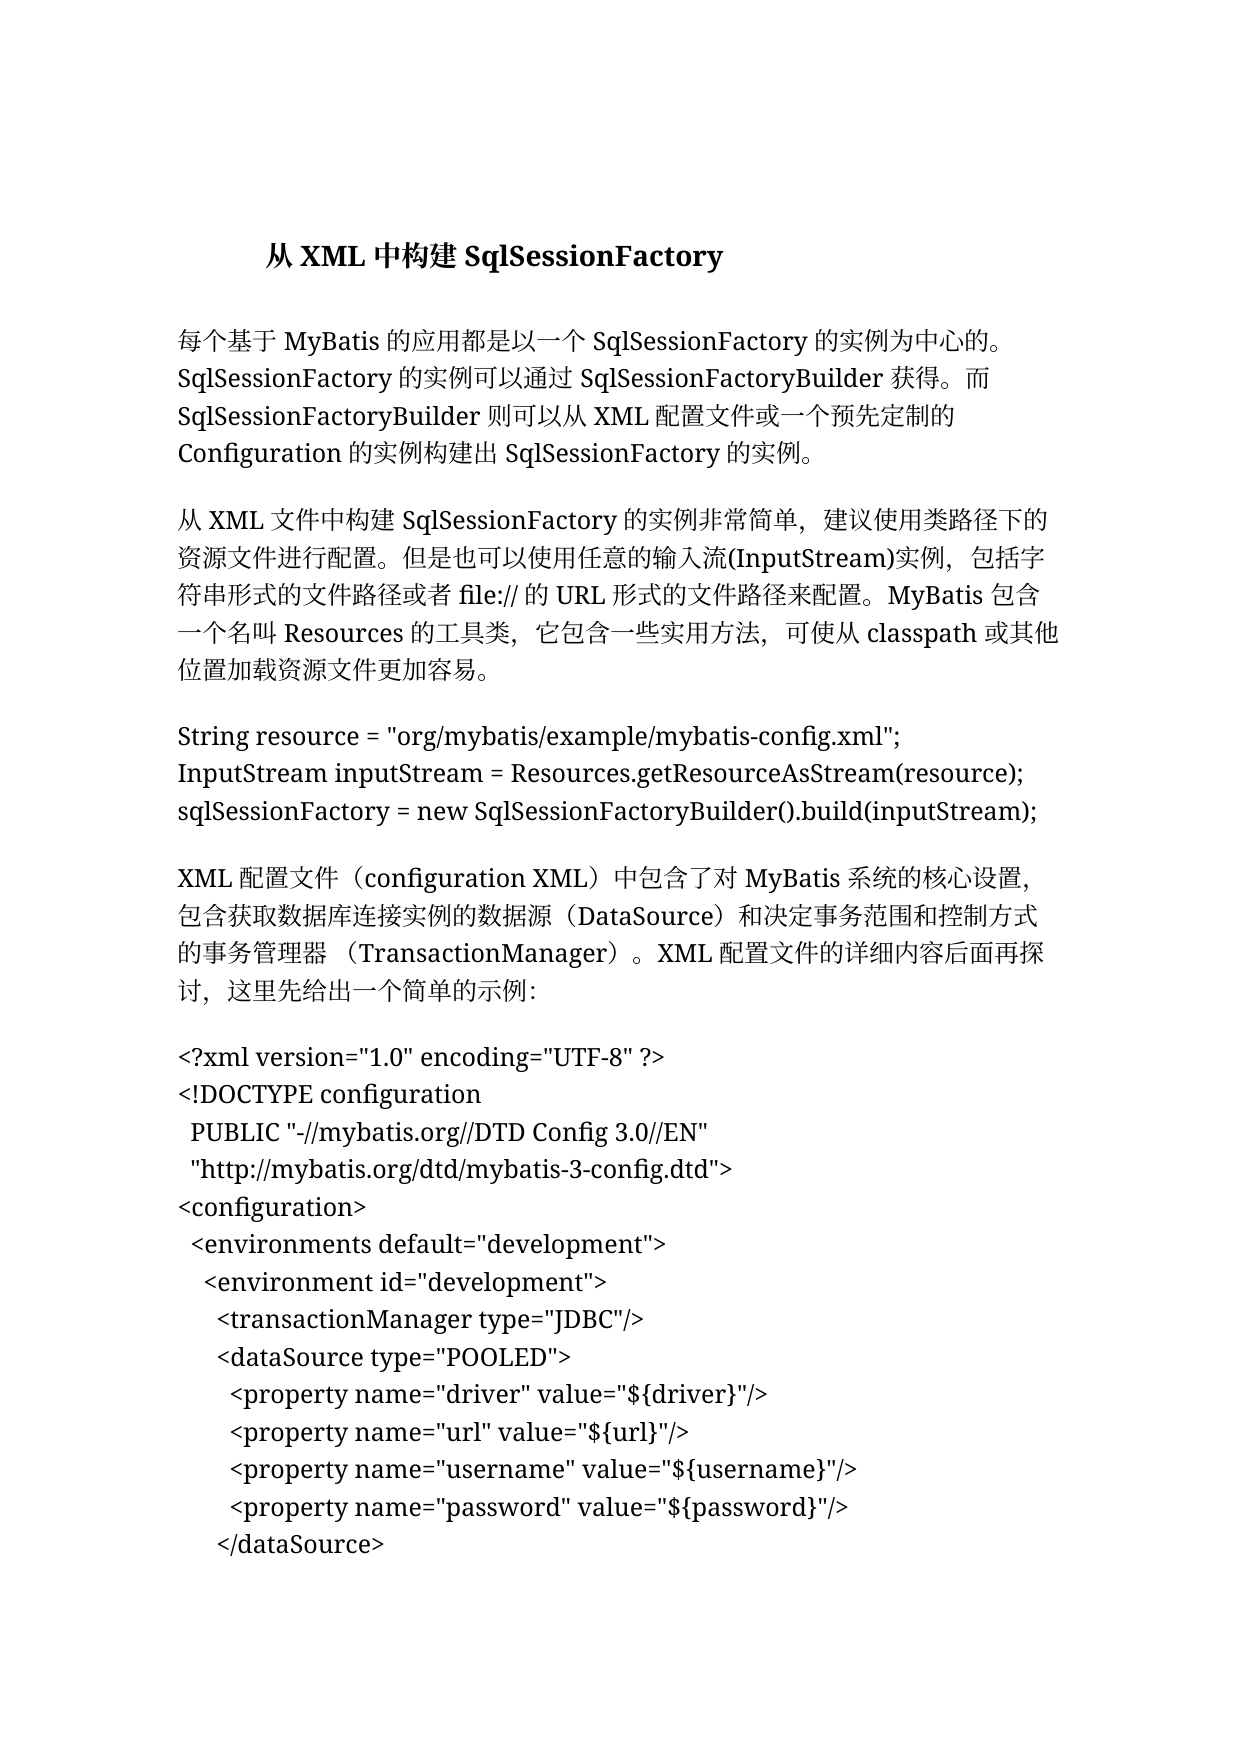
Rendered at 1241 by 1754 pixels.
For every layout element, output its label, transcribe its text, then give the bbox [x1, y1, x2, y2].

text <property name="username" value="${username}"/> [177, 1450, 1063, 1488]
text InputStream inputStream = Resources.getResourceAsStream(resource); [177, 754, 1063, 792]
text <transactionManager type="JDBC"/> [177, 1300, 1063, 1338]
text sqlSessionFactory = new SqlSessionFactoryBuilder().build(inputStream); [177, 792, 1063, 829]
text String resource = "org/mybatis/example/mybatis-config.xml"; [177, 717, 1063, 754]
text <environment id="development"> [177, 1263, 1063, 1300]
text <dataSource type="POOLED"> [177, 1338, 1063, 1375]
text PUBLIC "-//mybatis.org//DTD Config 3.0//EN" [177, 1113, 1063, 1150]
text XML 配置文件（configuration XML）中包含了对 MyBatis 系统的核心设置，包含获取数据库连接实例的数据源（DataSource）和决定事务范围和控制方式的事务管理器 （TransactionManager）。XML 配置文件的详细内容后面再探讨，这里先给出一个简单的示例： [177, 858, 1063, 1008]
text <environments default="development"> [177, 1225, 1063, 1263]
text <?xml version="1.0" encoding="UTF-8" ?> [177, 1038, 1063, 1075]
text </dataSource> [177, 1525, 1063, 1563]
text 从 XML 文件中构建 SqlSessionFactory 的实例非常简单，建议使用类路径下的资源文件进行配置。但是也可以使用任意的输入流(InputStream)实例，包括字符串形式的文件路径或者 file:// 的 URL 形式的文件路径来配置。MyBatis 包含一个名叫 Resources 的工具类，它包含一些实用方法，可使从 classpath 或其他位置加载资源文件更加容易。 [177, 500, 1063, 688]
text "http://mybatis.org/dtd/mybatis-3-config.dtd"> [177, 1150, 1063, 1188]
text 每个基于 MyBatis 的应用都是以一个 SqlSessionFactory 的实例为中心的。SqlSessionFactory 的实例可以通过 SqlSessionFactoryBuilder 获得。而 SqlSessionFactoryBuilder 则可以从 XML 配置文件或一个预先定制的 Configuration 的实例构建出 SqlSessionFactory 的实例。 [177, 321, 1063, 471]
text <property name="password" value="${password}"/> [177, 1488, 1063, 1525]
text <!DOCTYPE configuration [177, 1075, 1063, 1113]
text <configuration> [177, 1188, 1063, 1225]
text 从 XML 中构建 SqlSessionFactory [265, 217, 1063, 292]
text <property name="driver" value="${driver}"/> [177, 1375, 1063, 1413]
text <property name="url" value="${url}"/> [177, 1413, 1063, 1450]
